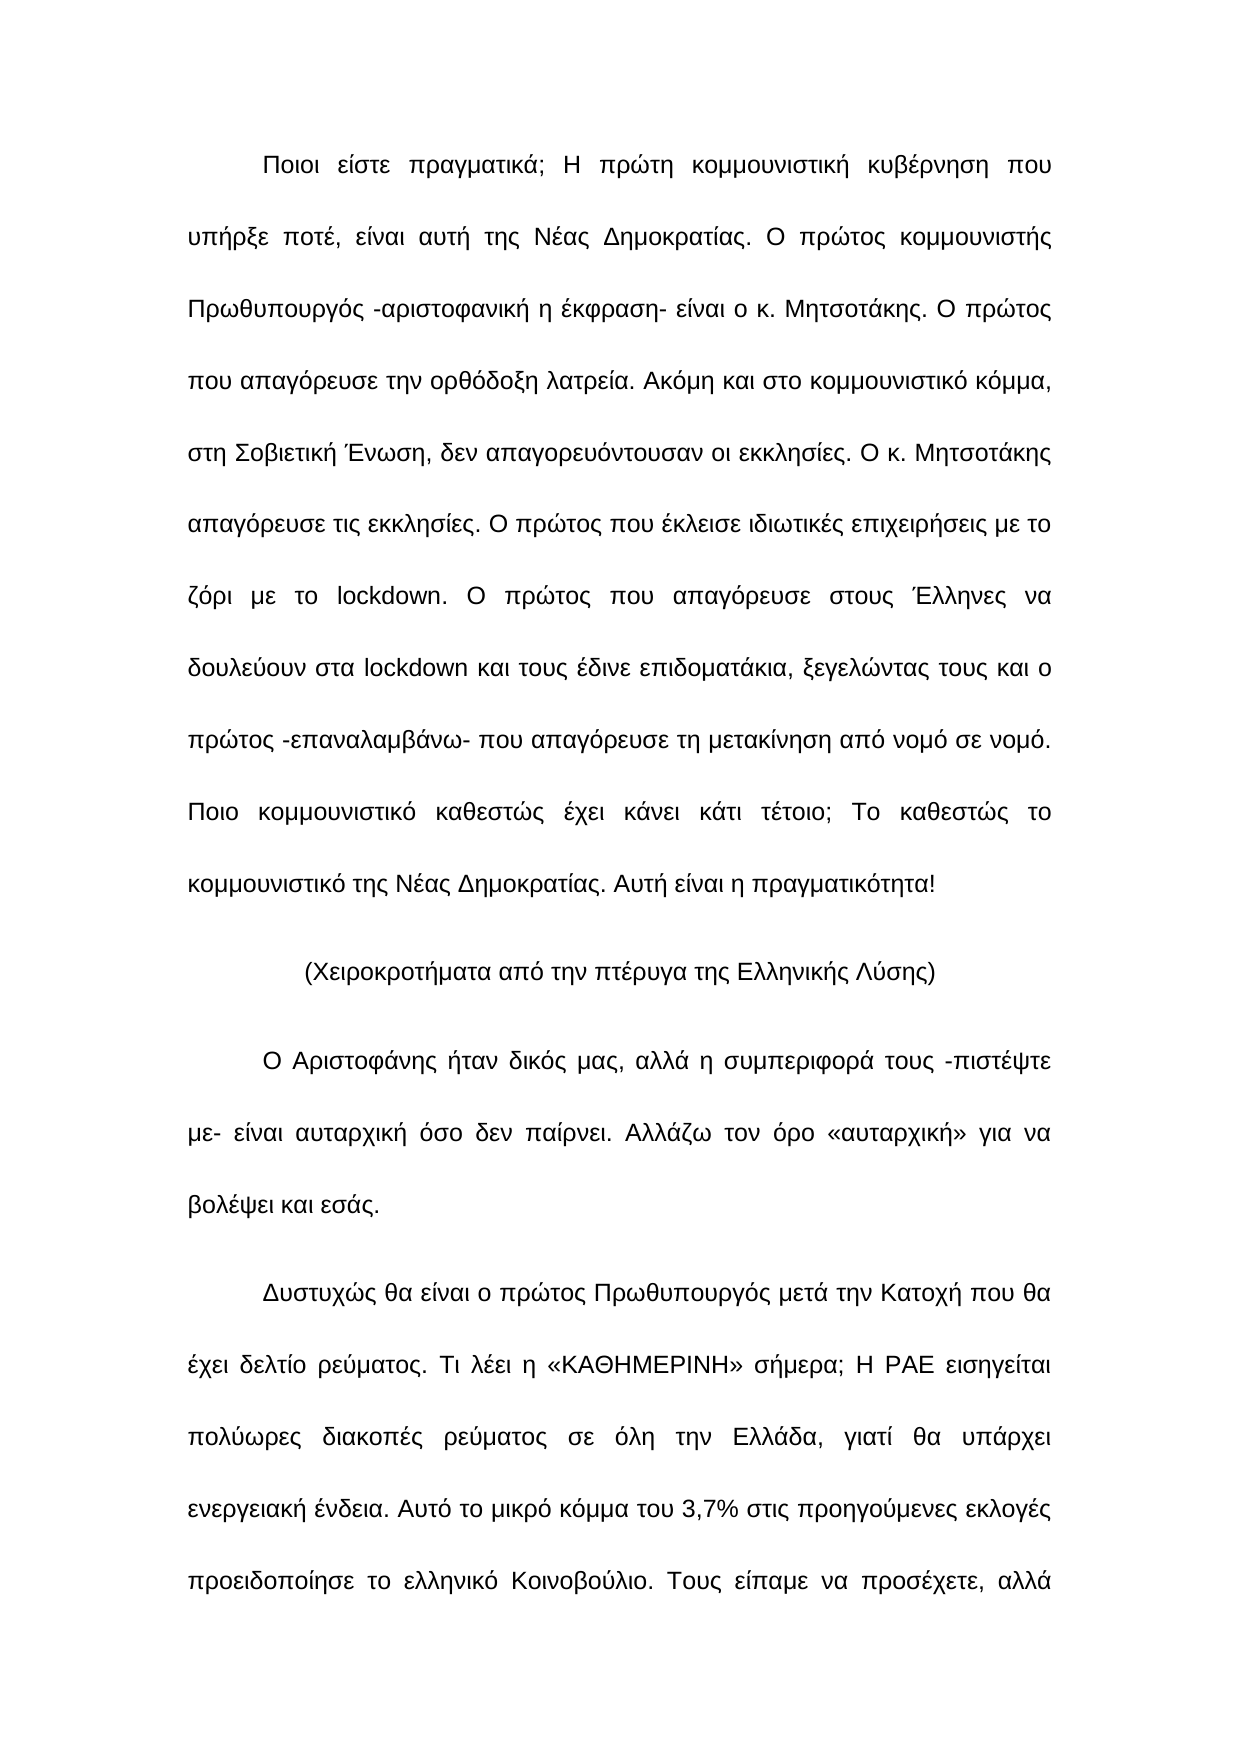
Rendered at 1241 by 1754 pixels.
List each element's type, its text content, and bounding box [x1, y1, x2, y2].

text Ποιοι είστε πραγματικά; Η πρώτη κομμουνιστική κυβέρνηση που υπήρξε ποτέ, είναι αυτή της Νέας Δημοκρατίας. Ο πρώτος κομμουνιστής Πρωθυπουργός -αριστοφανική η έκφραση- είναι ο κ. Μητσοτάκης. Ο πρώτος που απαγόρευσε την ορθόδοξη λατρεία. Ακόμη και στο κομμουνιστικό κόμμα, στη Σοβιετική Ένωση, δεν απαγορευόντουσαν οι εκκλησίες. Ο κ. Μητσοτάκης απαγόρευσε τις εκκλησίες. Ο πρώτος που έκλεισε ιδιωτικές επιχειρήσεις με το ζόρι με το lockdown. Ο πρώτος που απαγόρευσε στους Έλληνες να δουλεύουν στα lockdown και τους έδινε επιδοματάκια, ξεγελώντας τους και ο πρώτος -επαναλαμβάνω- που απαγόρευσε τη μετακίνηση από νομό σε νομό. Ποιο κομμουνιστικό καθεστώς έχει κάνει κάτι τέτοιο; Το καθεστώς το κομμουνιστικό της Νέας Δημοκρατίας. Αυτή είναι η πραγματικότητα! [187, 150, 1053, 897]
text Ο Αριστοφάνης ήταν δικός μας, αλλά η συμπεριφορά τους -πιστέψτε με- είναι αυταρχική όσο δεν παίρνει. Αλλάζω τον όρο «αυταρχική» για να βολέψει και εσάς. [187, 1046, 1053, 1218]
text (Χειροκροτήματα από την πτέρυγα της Ελληνικής Λύσης) [187, 957, 1053, 986]
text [187, 1278, 1053, 1594]
